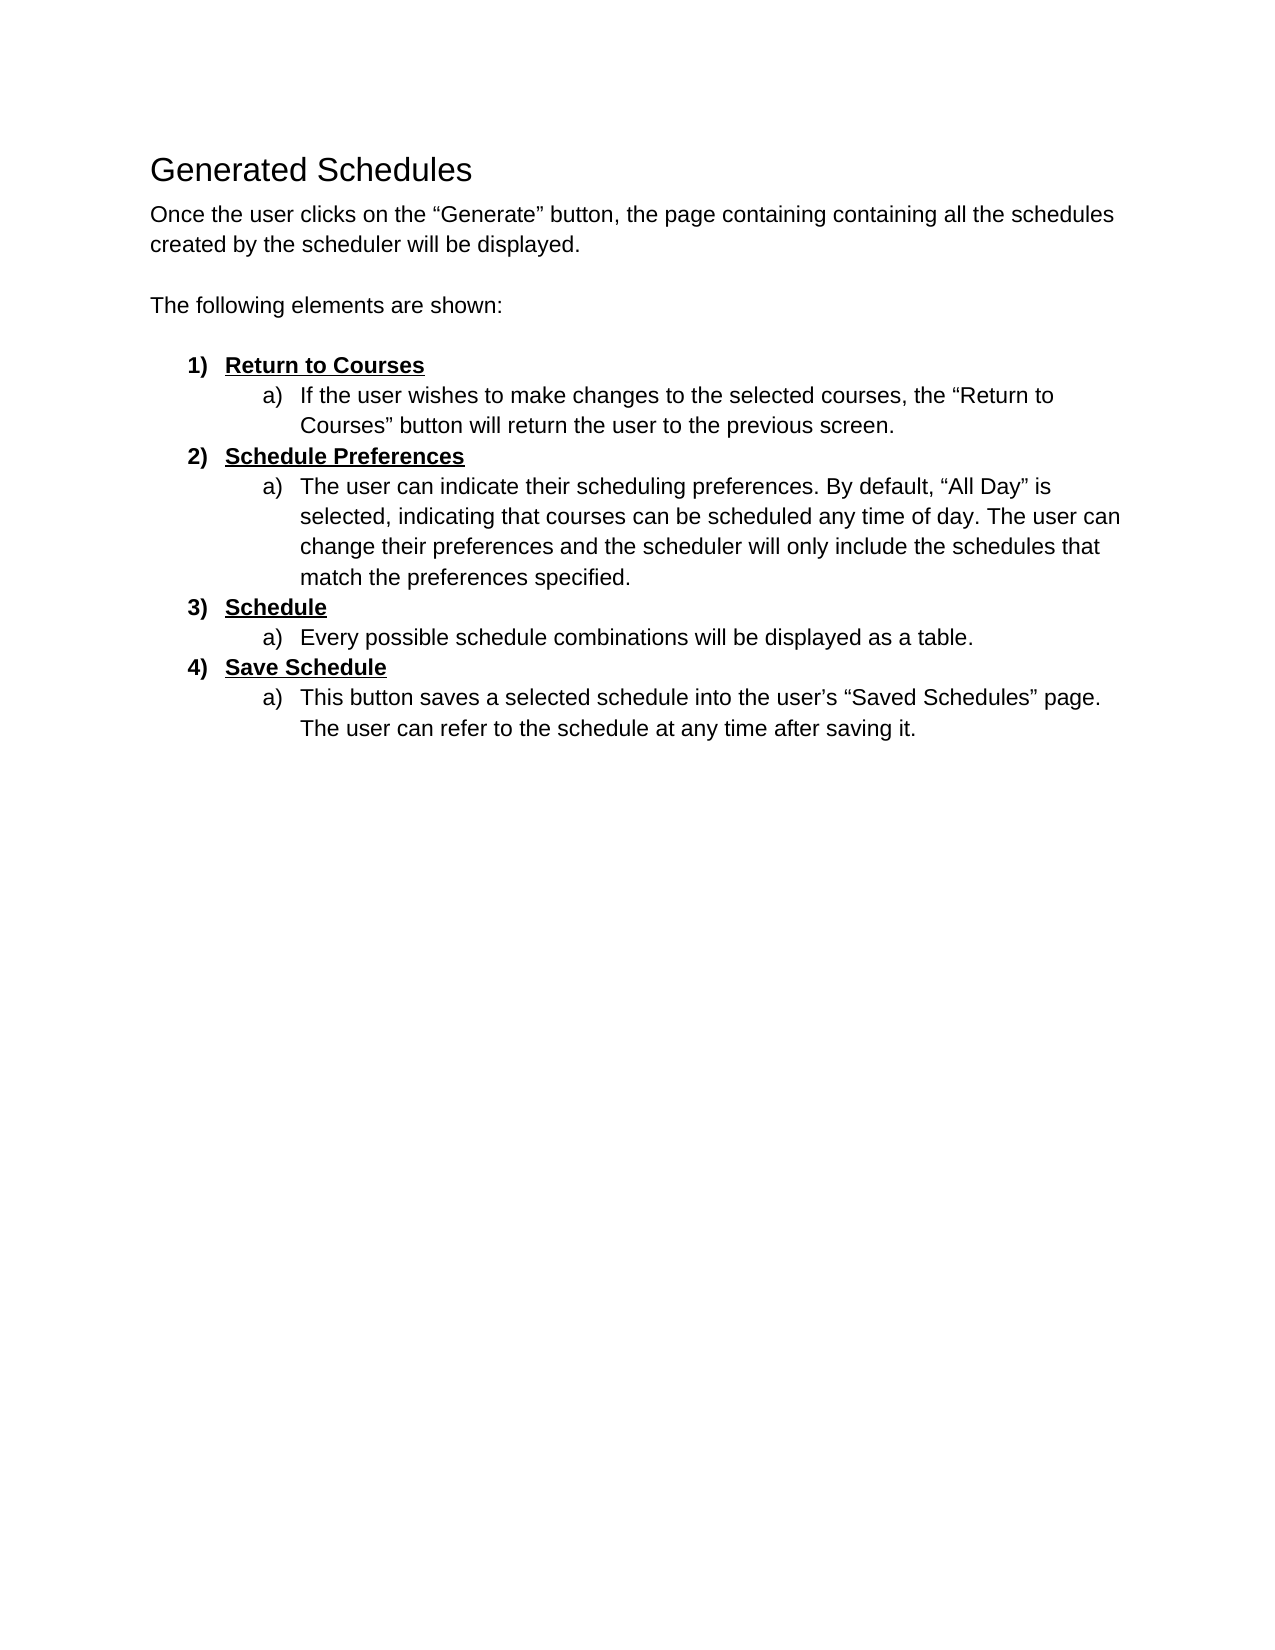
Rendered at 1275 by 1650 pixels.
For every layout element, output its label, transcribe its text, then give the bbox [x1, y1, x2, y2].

list Schedule Preferences [187, 443, 1125, 469]
list Schedule [187, 594, 1125, 620]
list Return to Courses [187, 352, 1125, 378]
text The following elements are shown: [150, 292, 1125, 318]
list The user can indicate their scheduling preferences. By default, “All Day” is selected, indicating that courses can be scheduled any time of day. The user can change their preferences and the scheduler will only include the schedules that match the preferences specified. [262, 473, 1125, 590]
text Once the user clicks on the “Generate” button, the page containing containing all the schedules created by the scheduler will be displayed. [150, 201, 1125, 257]
list Every possible schedule combinations will be displayed as a table. [262, 624, 1125, 650]
list Save Schedule [187, 654, 1125, 680]
list This button saves a selected schedule into the user’s “Saved Schedules” page. The user can refer to the schedule at any time after saving it. [262, 684, 1125, 741]
list If the user wishes to make changes to the selected courses, the “Return to Courses” button will return the user to the previous screen. [262, 382, 1125, 439]
subtitle Generated Schedules [150, 150, 1125, 188]
